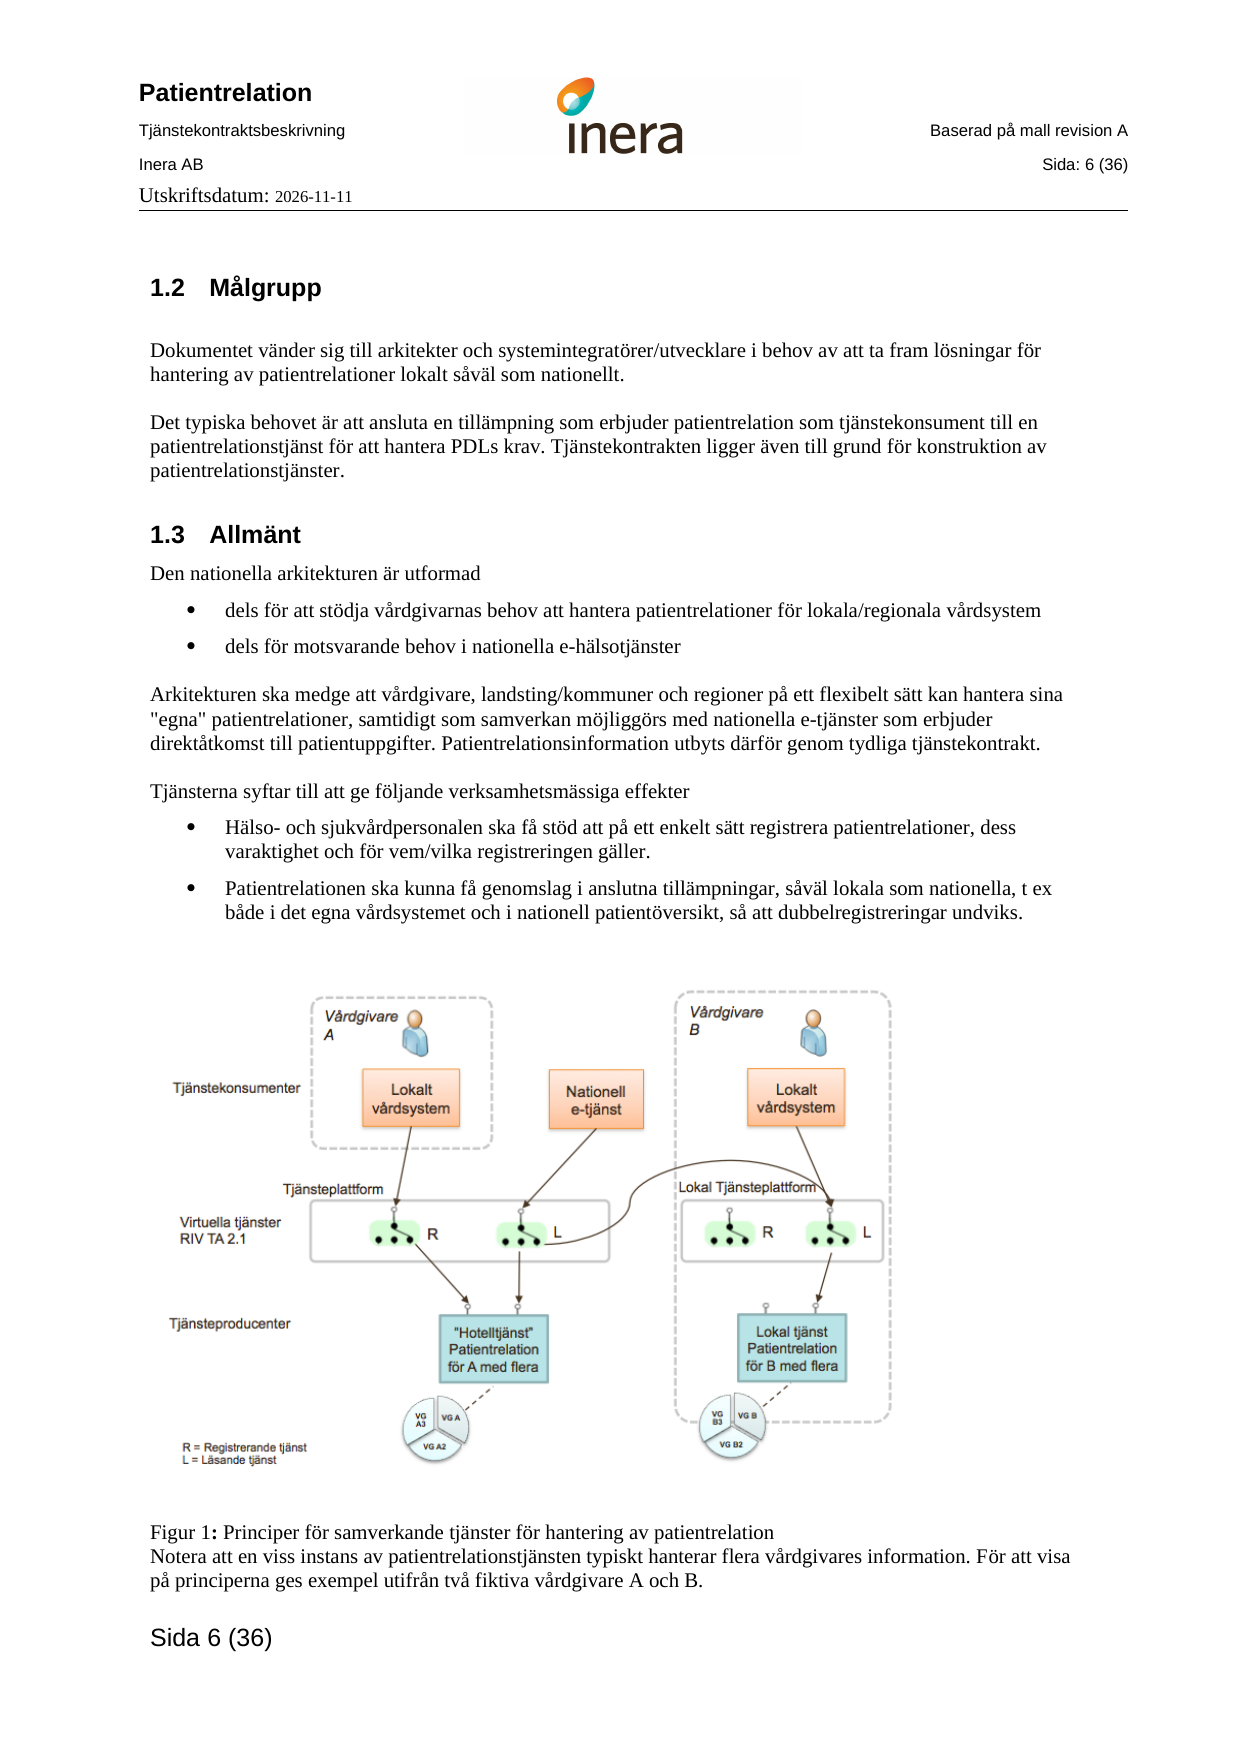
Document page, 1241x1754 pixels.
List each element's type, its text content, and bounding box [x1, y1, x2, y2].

picture [150, 972, 912, 1496]
subtitle Allmänt [150, 520, 931, 549]
picture [464, 77, 802, 154]
text Figur 1: Principer för samverkande tjänster för hantering av patientrelation Notera att en viss instans av patientrelationstjänsten typiskt hanterar flera vårdgivares information. För att visa på principerna ges exempel utifrån två fiktiva vårdgivare A och B. [150, 1520, 1090, 1592]
text Arkitekturen ska medge att vårdgivare, landsting/kommuner och regioner på ett flexibelt sätt kan hantera sina "egna" patientrelationer, samtidigt som samverkan möjliggörs med nationella e-tjänster som erbjuder direktåtkomst till patientuppgifter. Patientrelationsinformation utbyts därför genom tydliga tjänstekontrakt. [150, 682, 1090, 754]
text Den nationella arkitekturen är utformad [150, 561, 1090, 585]
list Patientrelationen ska kunna få genomslag i anslutna tillämpningar, såväl lokala som nationella, t ex både i det egna vårdsystemet och i nationell patientöversikt, så att dubbelregistreringar undviks. [187, 876, 1090, 924]
text Det typiska behovet är att ansluta en tillämpning som erbjuder patientrelation som tjänstekonsument till en patientrelationstjänst för att hantera PDLs krav. Tjänstekontrakten ligger även till grund för konstruktion av patientrelationstjänster. [150, 386, 1090, 482]
text Dokumentet vänder sig till arkitekter och systemintegratörer/utvecklare i behov av att ta fram lösningar för hantering av patientrelationer lokalt såväl som nationellt. [150, 338, 1090, 386]
list dels för motsvarande behov i nationella e-hälsotjänster [187, 634, 1090, 658]
text Tjänsterna syftar till att ge följande verksamhetsmässiga effekter [150, 779, 1090, 803]
subtitle Målgrupp [150, 273, 931, 301]
list dels för att stödja vårdgivarnas behov att hantera patientrelationer för lokala/regionala vårdsystem [187, 598, 1090, 622]
list Hälso- och sjukvårdpersonalen ska få stöd att på ett enkelt sätt registrera patientrelationer, dess varaktighet och för vem/vilka registreringen gäller. [187, 815, 1090, 863]
